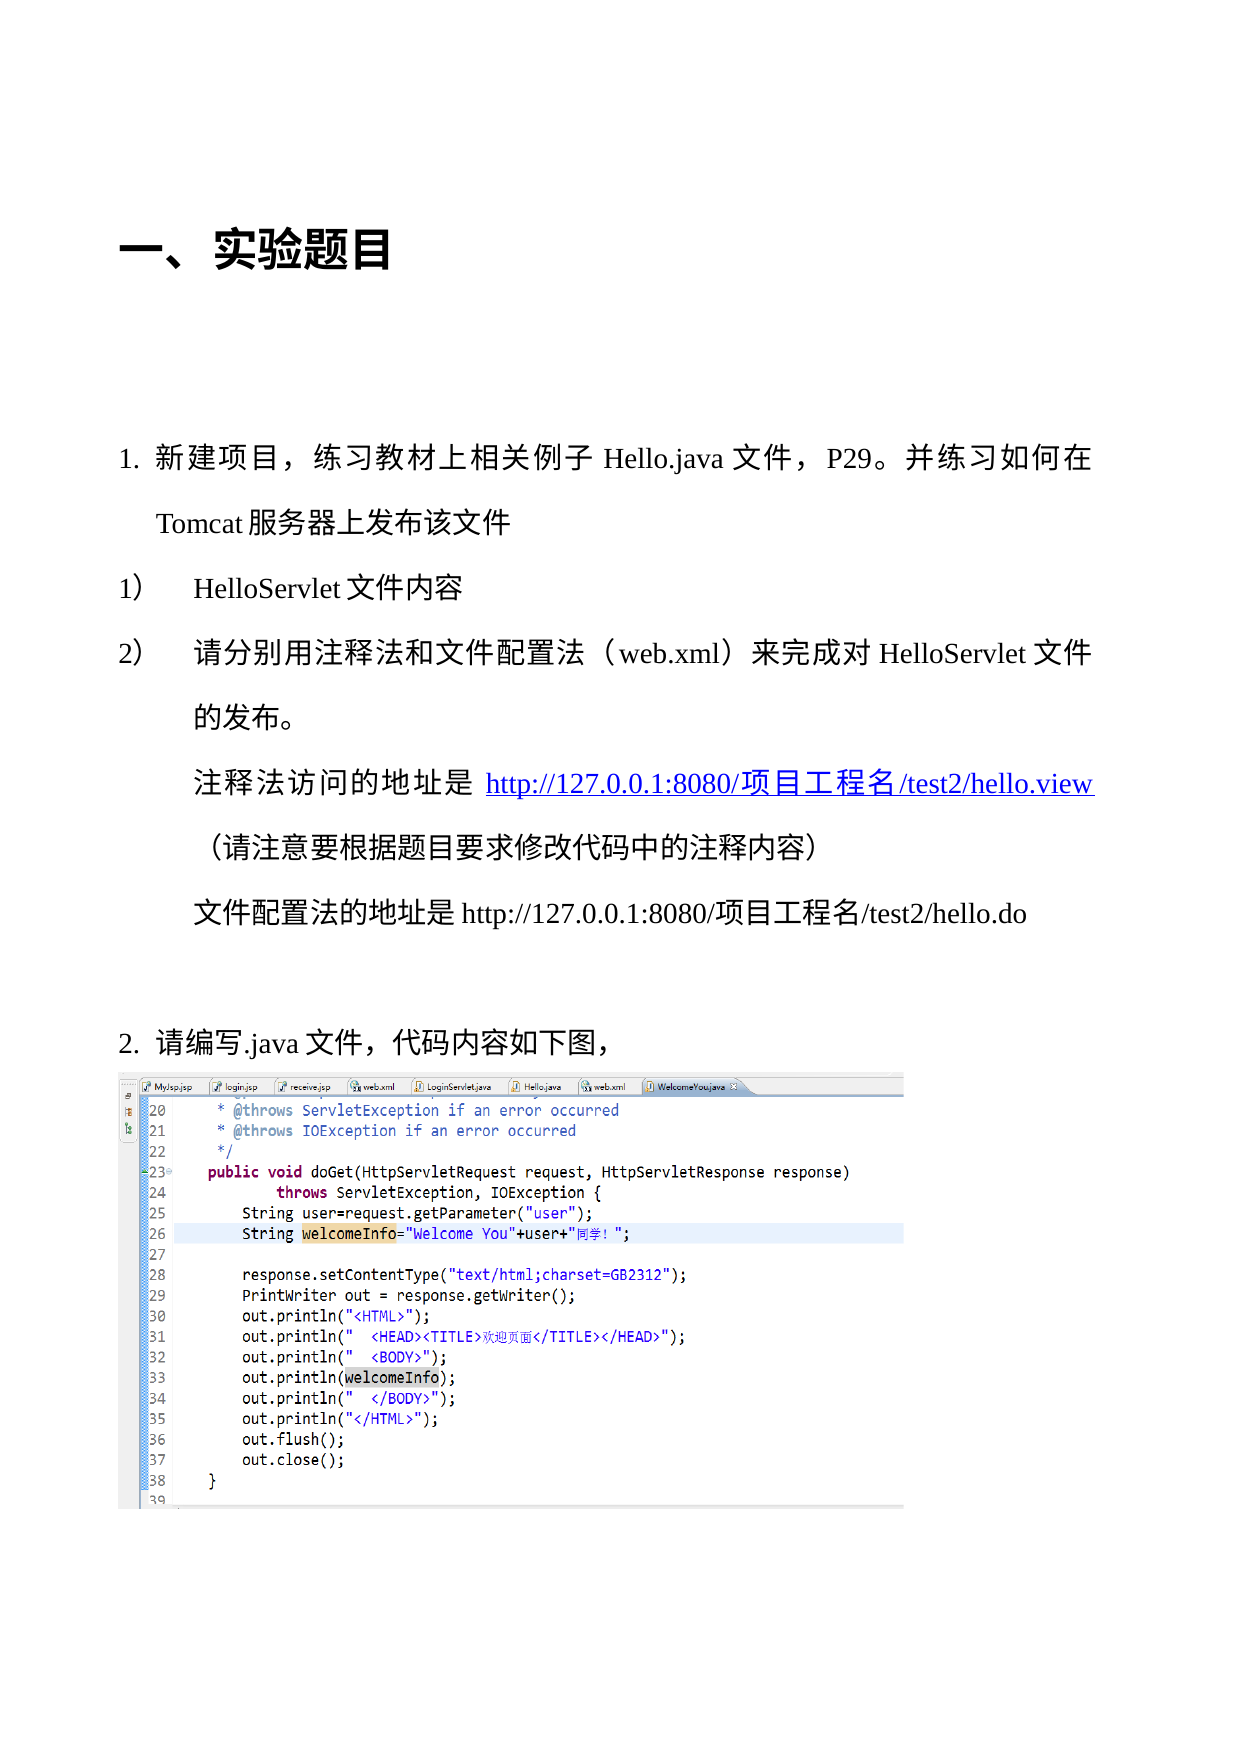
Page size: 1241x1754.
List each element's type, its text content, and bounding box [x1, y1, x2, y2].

list HelloServlet文件内容 [118, 553, 1093, 618]
list 新建项目，练习教材上相关例子Hello.java文件，P29。并练习如何在Tomcat服务器上发布该文件 [118, 423, 1093, 553]
text 文件配置法的地址是http://127.0.0.1:8080/项目工程名/test2/hello.do [193, 878, 1093, 943]
list 请编写.java文件，代码内容如下图， [118, 1008, 1093, 1073]
picture [118, 1072, 904, 1509]
text 注释法访问的地址是 http://127.0.0.1:8080/项目工程名/test2/hello.view（请注意要根据题目要求修改代码中的注释内容） [193, 748, 1093, 878]
list 请分别用注释法和文件配置法（web.xml）来完成对HelloServlet文件的发布。 [118, 618, 1093, 748]
subtitle 实验题目 [118, 197, 1093, 295]
